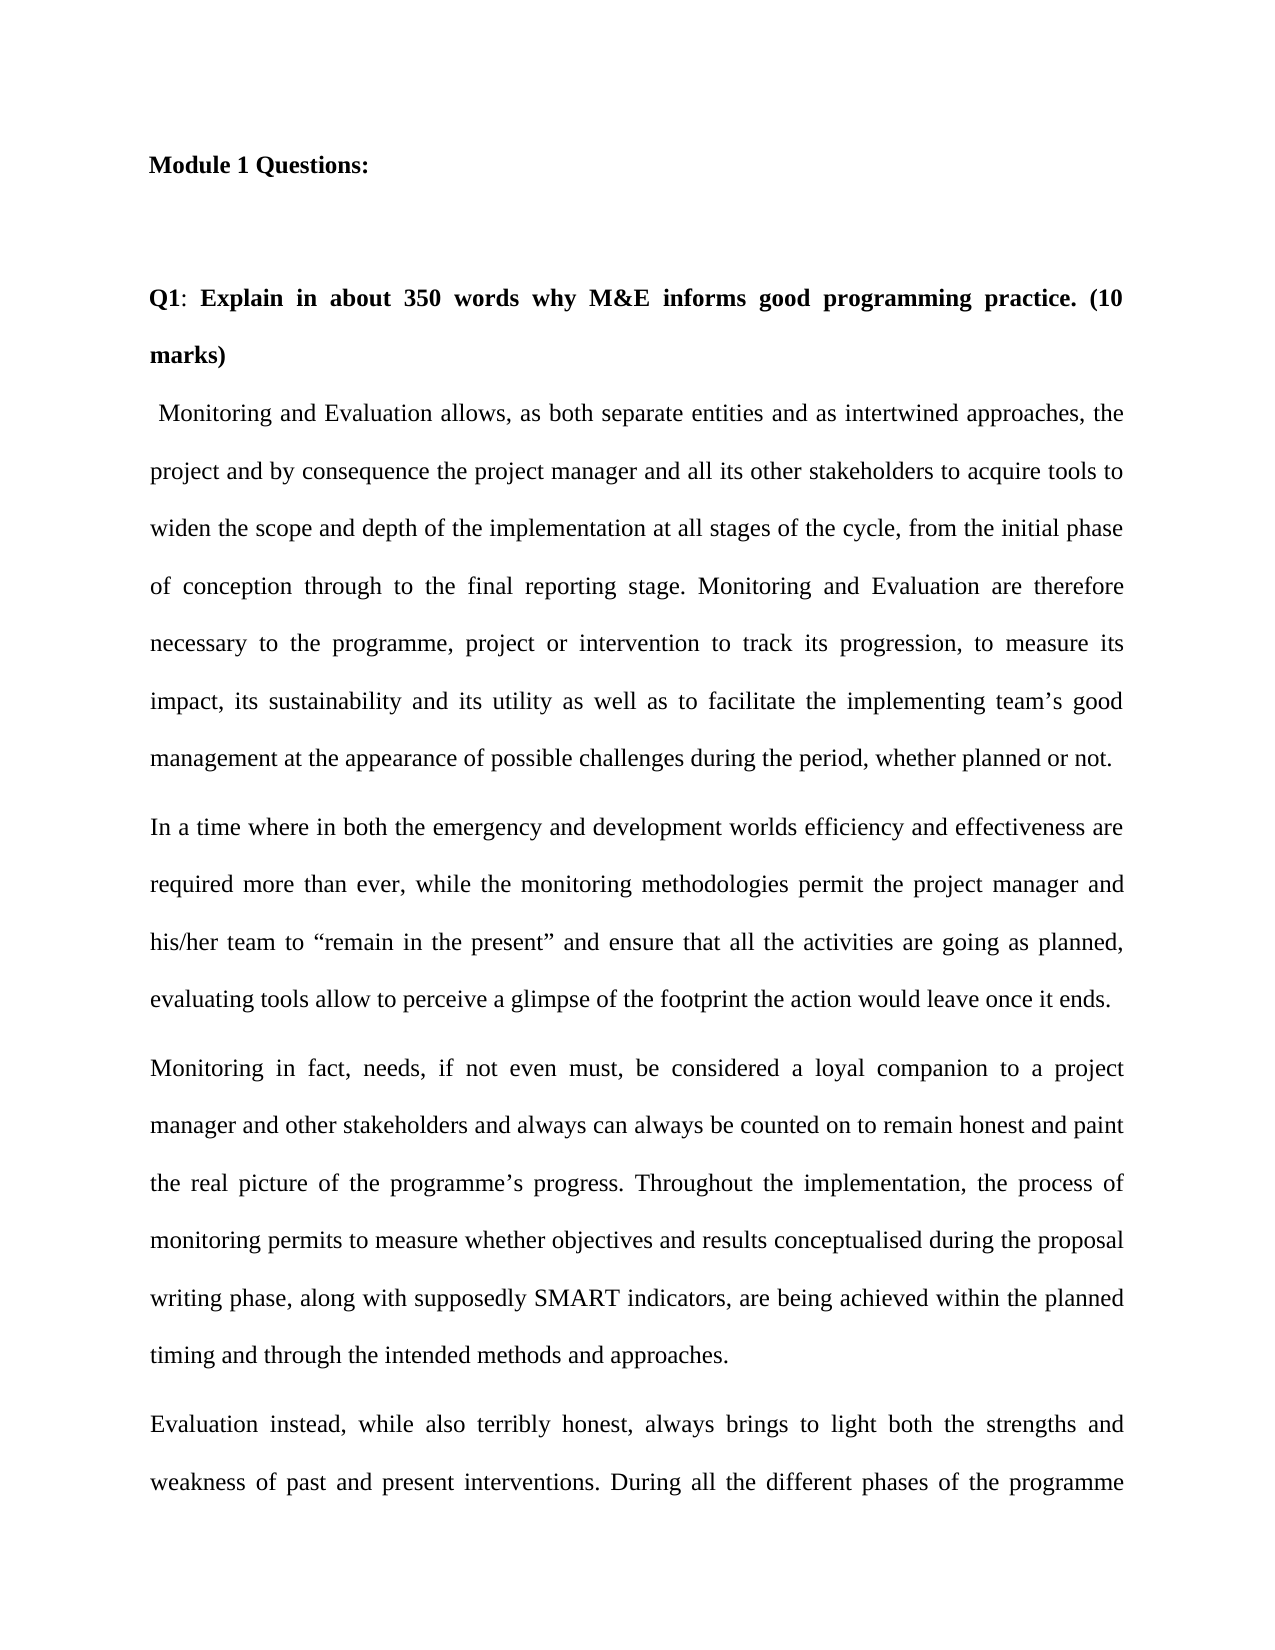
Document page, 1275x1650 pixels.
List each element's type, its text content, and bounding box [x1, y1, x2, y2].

text In a time where in both the emergency and development worlds efficiency and effectiveness are required more than ever, while the monitoring methodologies permit the project manager and his/her team to “remain in the present” and ensure that all the activities are going as planned, evaluating tools allow to perceive a glimpse of the footprint the action would leave once it ends. [150, 812, 1125, 1013]
text Monitoring and Evaluation allows, as both separate entities and as intertwined approaches, the project and by consequence the project manager and all its other stakeholders to acquire tools to widen the scope and depth of the implementation at all stages of the cycle, from the initial phase of conception through to the final reporting stage. Monitoring and Evaluation are therefore necessary to the programme, project or intervention to track its progression, to measure its impact, its sustainability and its utility as well as to facilitate the implementing team’s good management at the appearance of possible challenges during the period, whether planned or not. [150, 398, 1125, 772]
text Monitoring in fact, needs, if not even must, be considered a loyal companion to a project manager and other stakeholders and always can always be counted on to remain honest and paint the real picture of the programme’s progress. Throughout the implementation, the process of monitoring permits to measure whether objectives and results conceptualised during the proposal writing phase, along with supposedly SMART indicators, are being achieved within the planned timing and through the intended methods and approaches. [150, 1053, 1125, 1369]
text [150, 1409, 1125, 1495]
text Q1: Explain in about 350 words why M&E informs good programming practice. (10 marks) [148, 283, 1125, 369]
text Module 1 Questions: [148, 150, 1125, 179]
